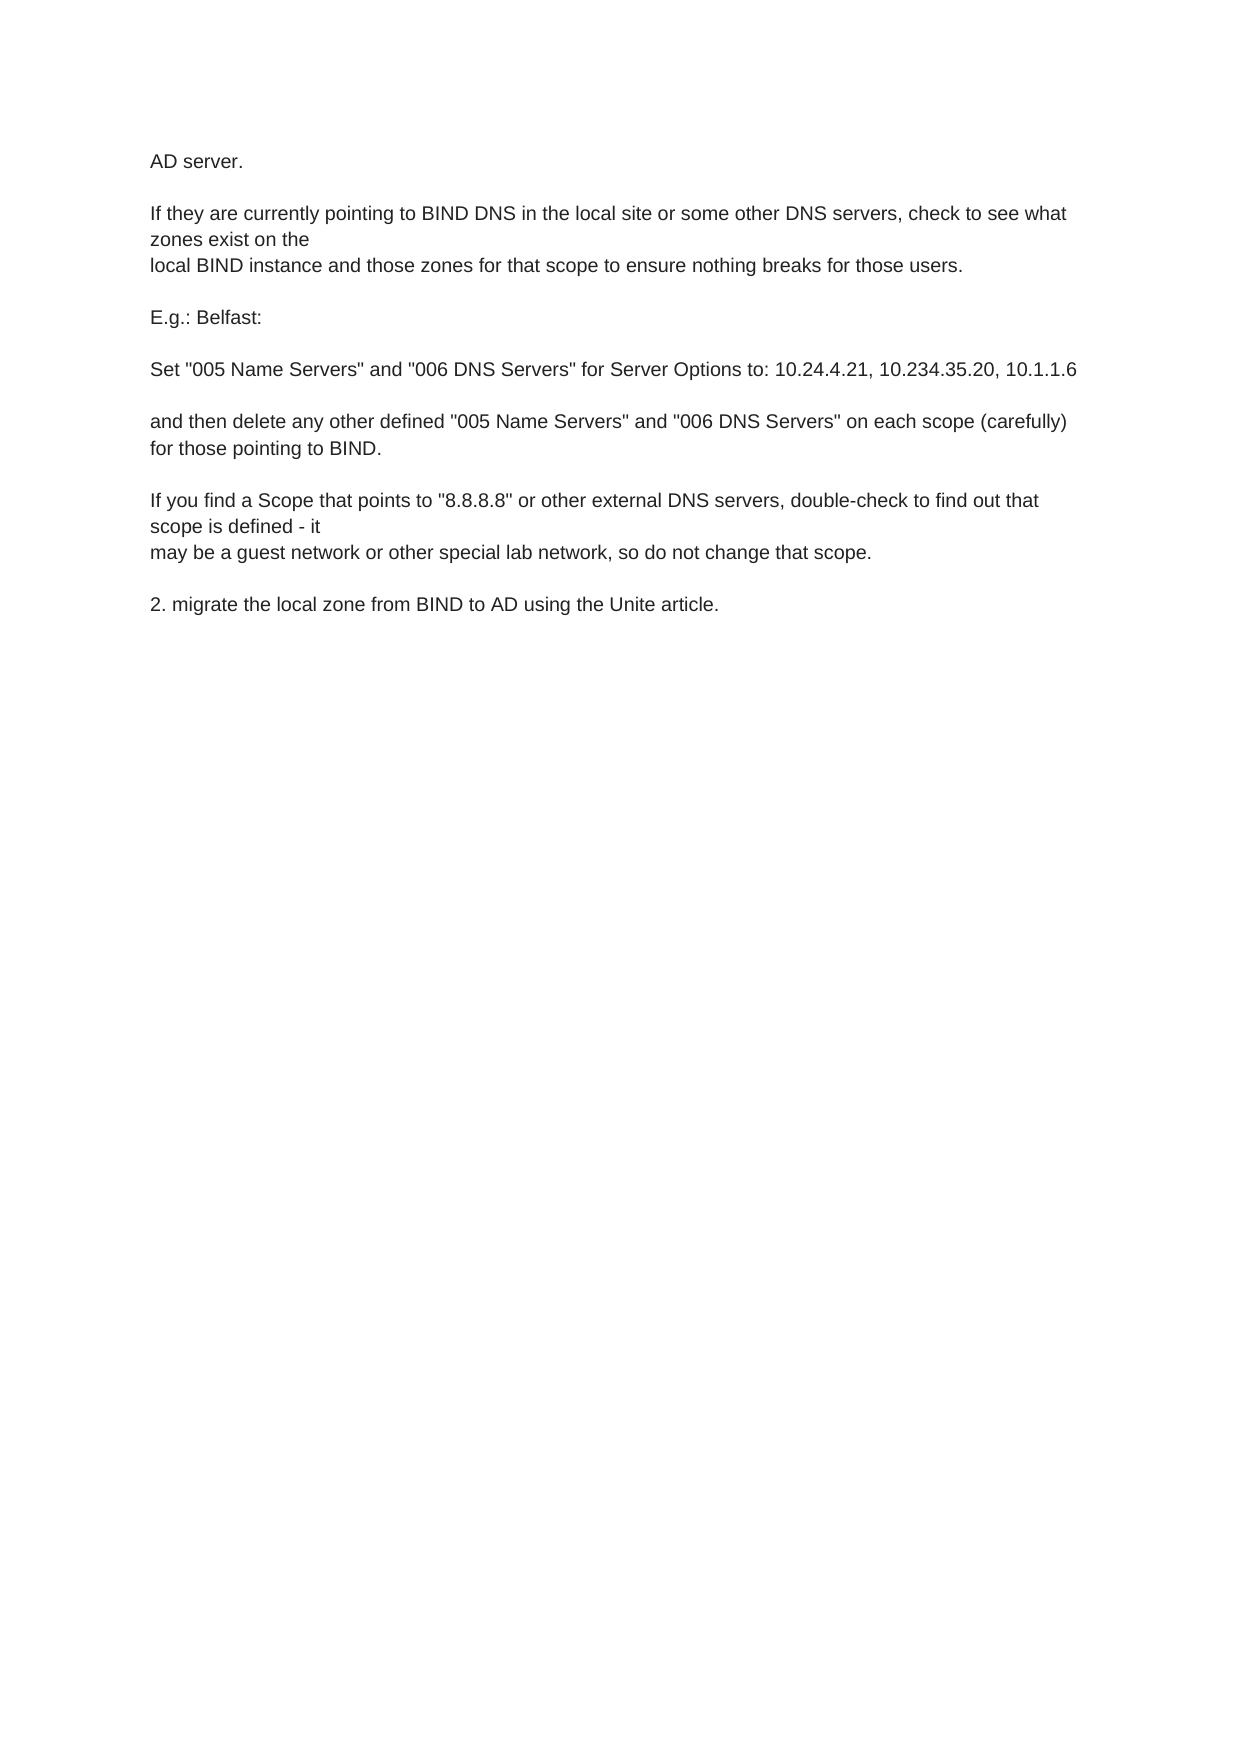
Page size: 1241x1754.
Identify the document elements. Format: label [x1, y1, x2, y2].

text [150, 150, 1090, 615]
